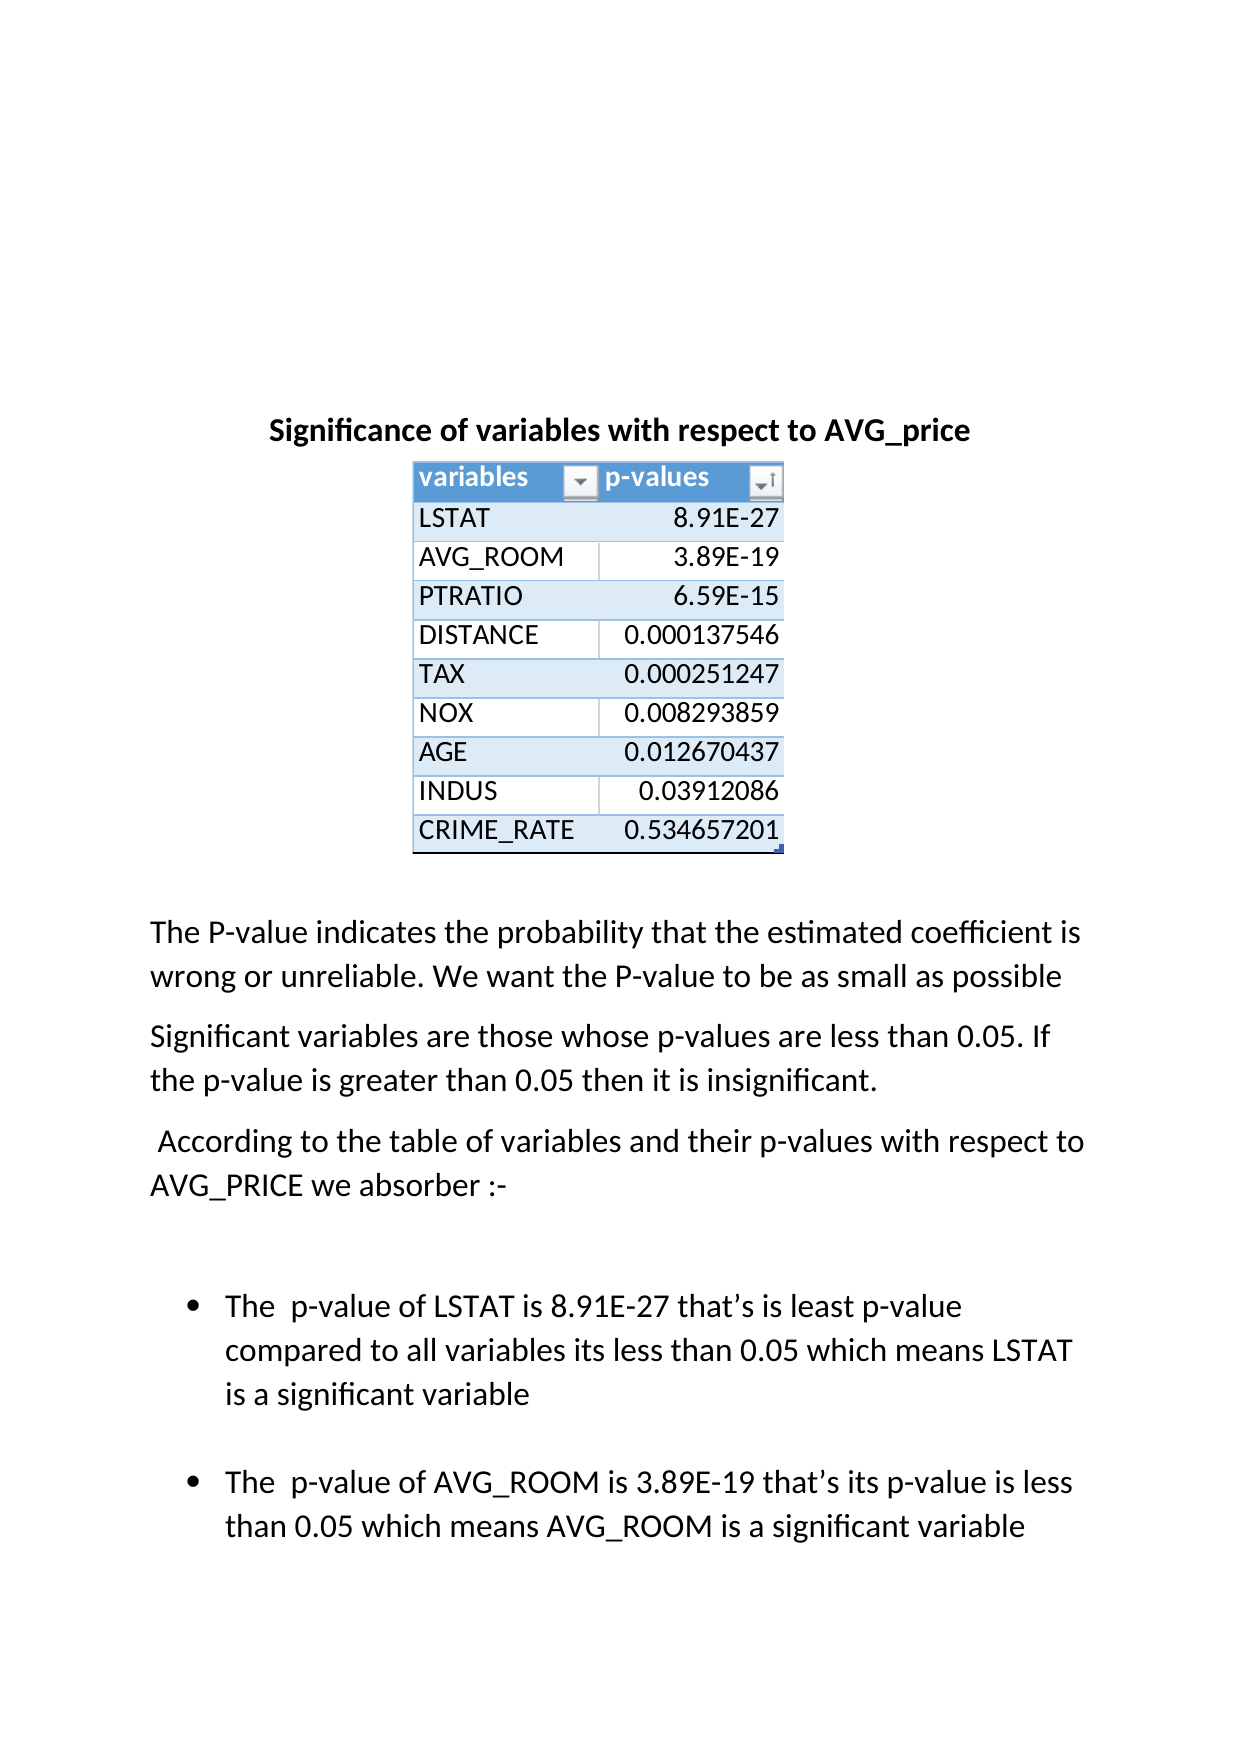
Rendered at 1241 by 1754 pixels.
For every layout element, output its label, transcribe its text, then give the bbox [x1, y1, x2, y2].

list The p-value of LSTAT is 8.91E-27 that’s is least p-value compared to all variables its less than 0.05 which means LSTAT is a significant variable [187, 1285, 1090, 1414]
list The p-value of AVG_ROOM is 3.89E-19 that’s its p-value is less than 0.05 which means AVG_ROOM is a significant variable [187, 1461, 1090, 1546]
text Significant variables are those whose p-values are less than 0.05. If the p-value is greater than 0.05 then it is insignificant. [150, 1015, 1090, 1100]
text Significance of variables with respect to AVG_price [150, 409, 1090, 450]
text According to the table of variables and their p-values with respect to AVG_PRICE we absorber :- [150, 1120, 1090, 1204]
text The P-value indicates the probability that the estimated coefficient is wrong or unreliable. We want the P-value to be as small as possible [150, 911, 1090, 995]
